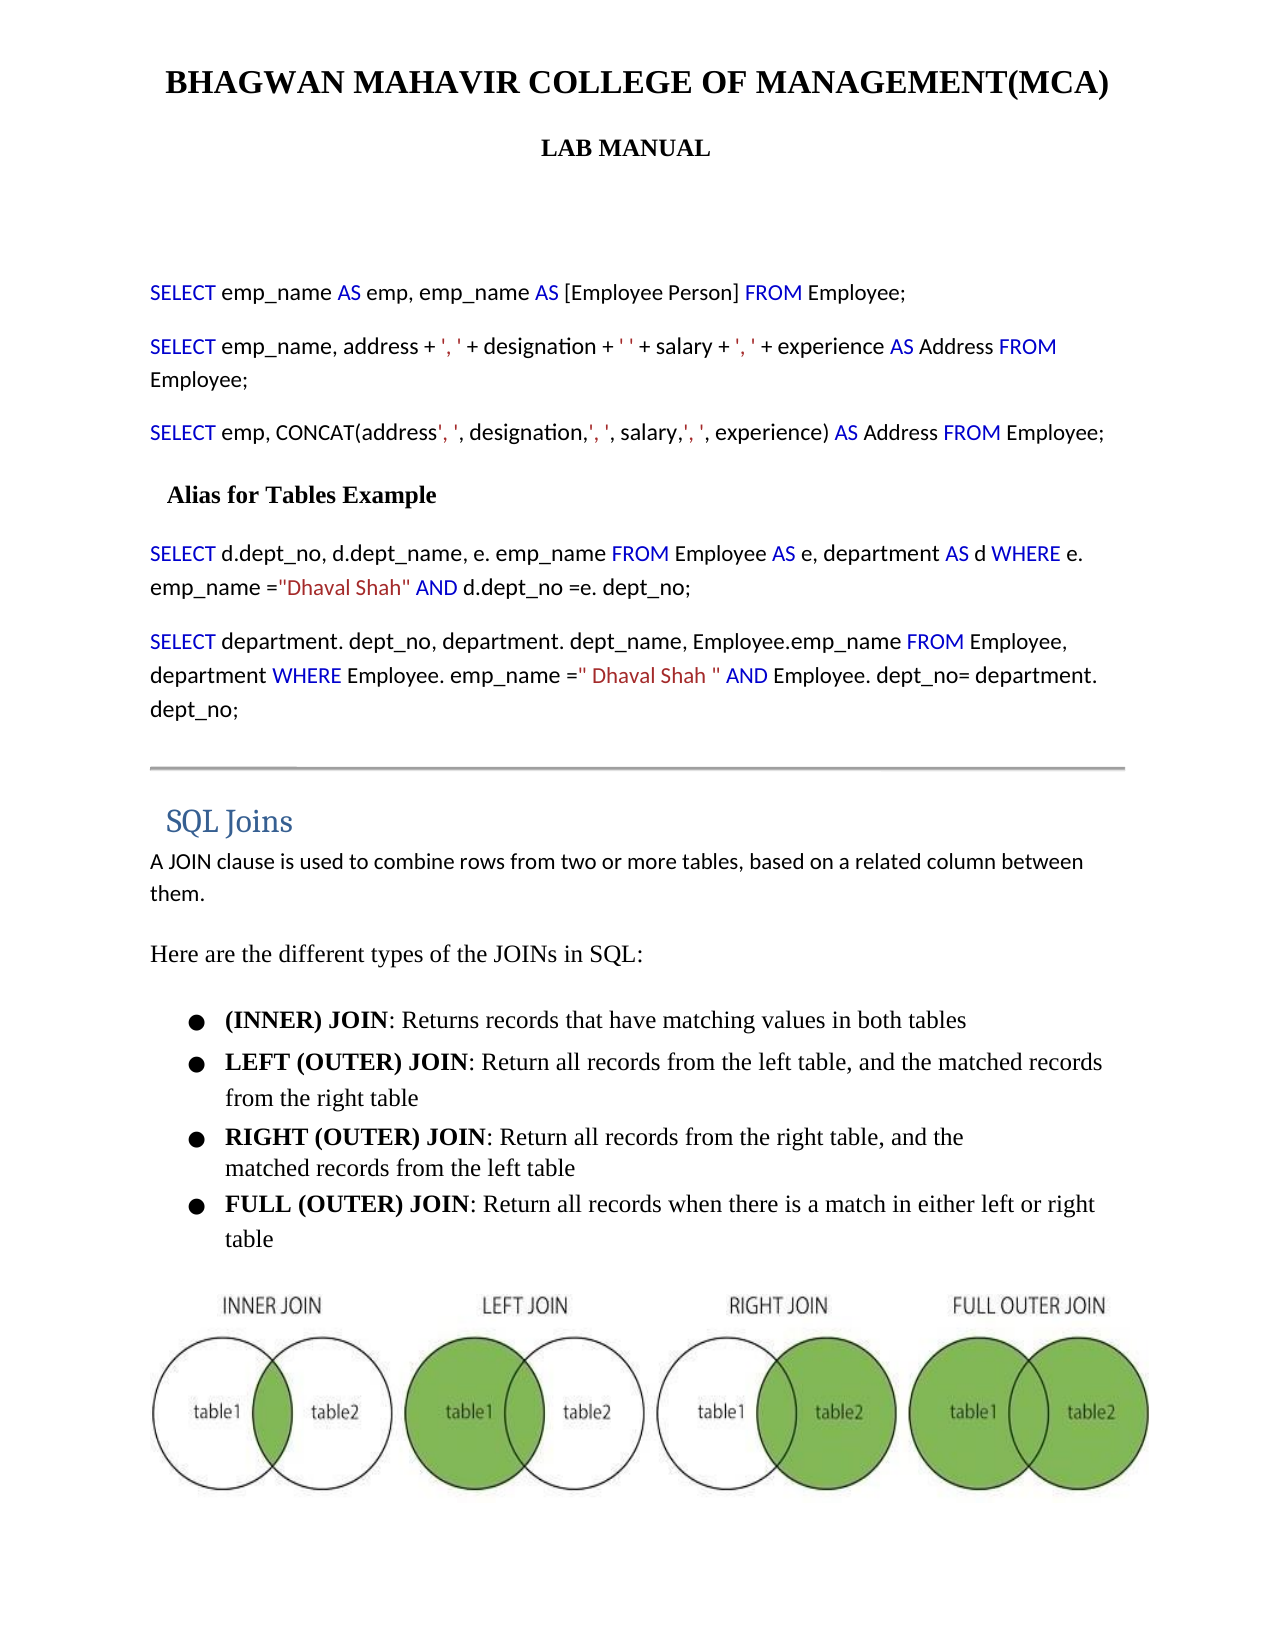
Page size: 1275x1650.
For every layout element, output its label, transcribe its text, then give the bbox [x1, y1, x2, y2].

subtitle SQL Joins [150, 803, 1164, 841]
picture [150, 1294, 1150, 1503]
list LEFT (OUTER) JOIN: Return all records from the left table, and the matched records from the right table [187, 1040, 1103, 1111]
text SELECT emp_name AS emp, emp_name AS [Employee Person] FROM Employee; [150, 277, 1164, 306]
list (INNER) JOIN: Returns records that have matching values in both tables [187, 997, 1164, 1040]
text A JOIN clause is used to combine rows from two or more tables, based on a related column between them. [150, 847, 1087, 907]
text emp_name ="Dhaval Shah" AND d.dept_no =e. dept_no; [150, 572, 1164, 601]
text SELECT emp, CONCAT(address', ', designation,', ', salary,', ', experience) AS Address FROM Employee; [150, 417, 1164, 447]
list FULL (OUTER) JOIN: Return all records when there is a match in either left or right table [187, 1182, 1095, 1253]
list RIGHT (OUTER) JOIN: Return all records from the right table, and the matched records from the left table [187, 1112, 1054, 1182]
text SELECT department. dept_no, department. dept_name, Employee.emp_name FROM Employee, department WHERE Employee. emp_name =" Dhaval Shah " AND Employee. dept_no= department. dept_no; [150, 626, 1099, 723]
subtitle Alias for Tables Example [150, 480, 1164, 509]
text Here are the different types of the JOINs in SQL: [150, 939, 1164, 968]
text SELECT emp_name, address + ', ' + designation + ' ' + salary + ', ' + experience AS Address FROM Employee; [150, 331, 1059, 393]
text SELECT d.dept_no, d.dept_name, e. emp_name FROM Employee AS e, department AS d WHERE e. [150, 538, 1164, 568]
